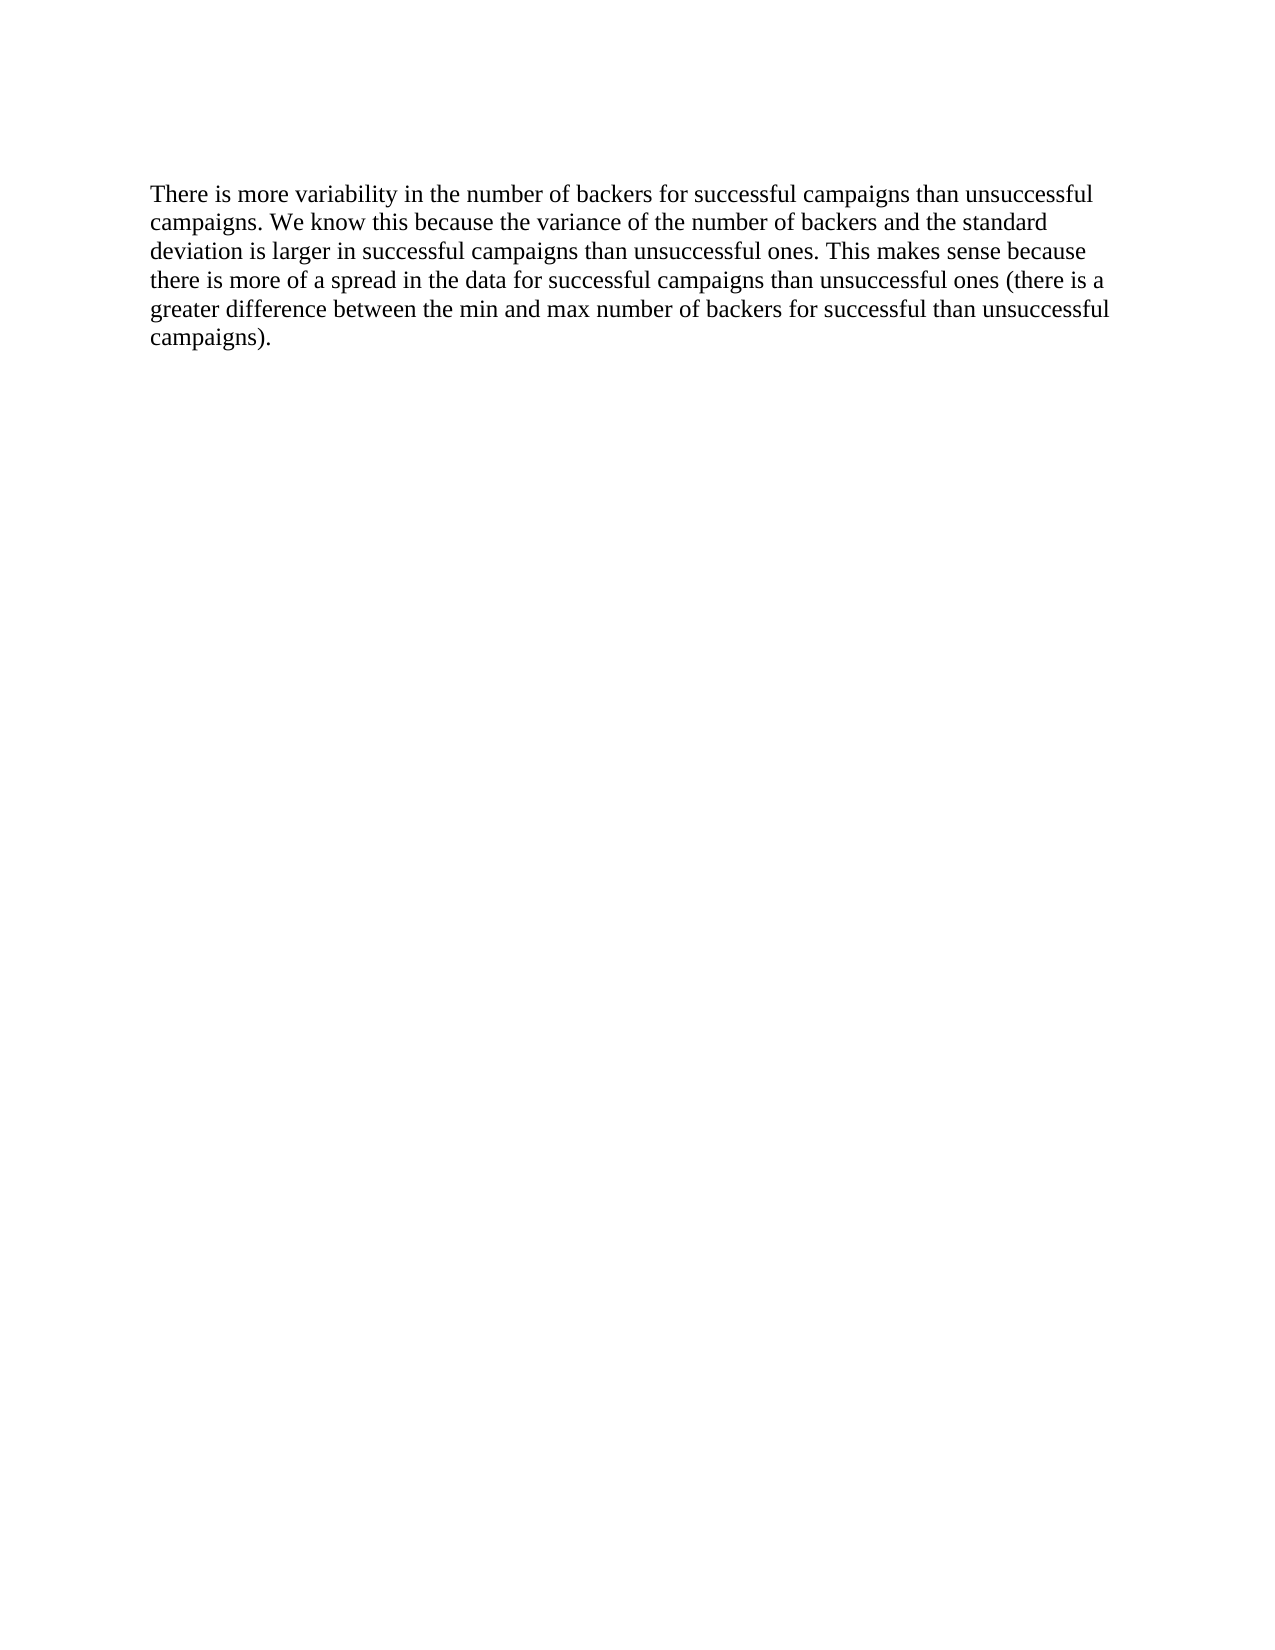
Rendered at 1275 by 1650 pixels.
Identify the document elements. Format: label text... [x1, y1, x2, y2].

text There is more variability in the number of backers for successful campaigns than unsuccessful campaigns. We know this because the variance of the number of backers and the standard deviation is larger in successful campaigns than unsuccessful ones. This makes sense because there is more of a spread in the data for successful campaigns than unsuccessful ones (there is a greater difference between the min and max number of backers for successful than unsuccessful campaigns). [150, 179, 1125, 351]
